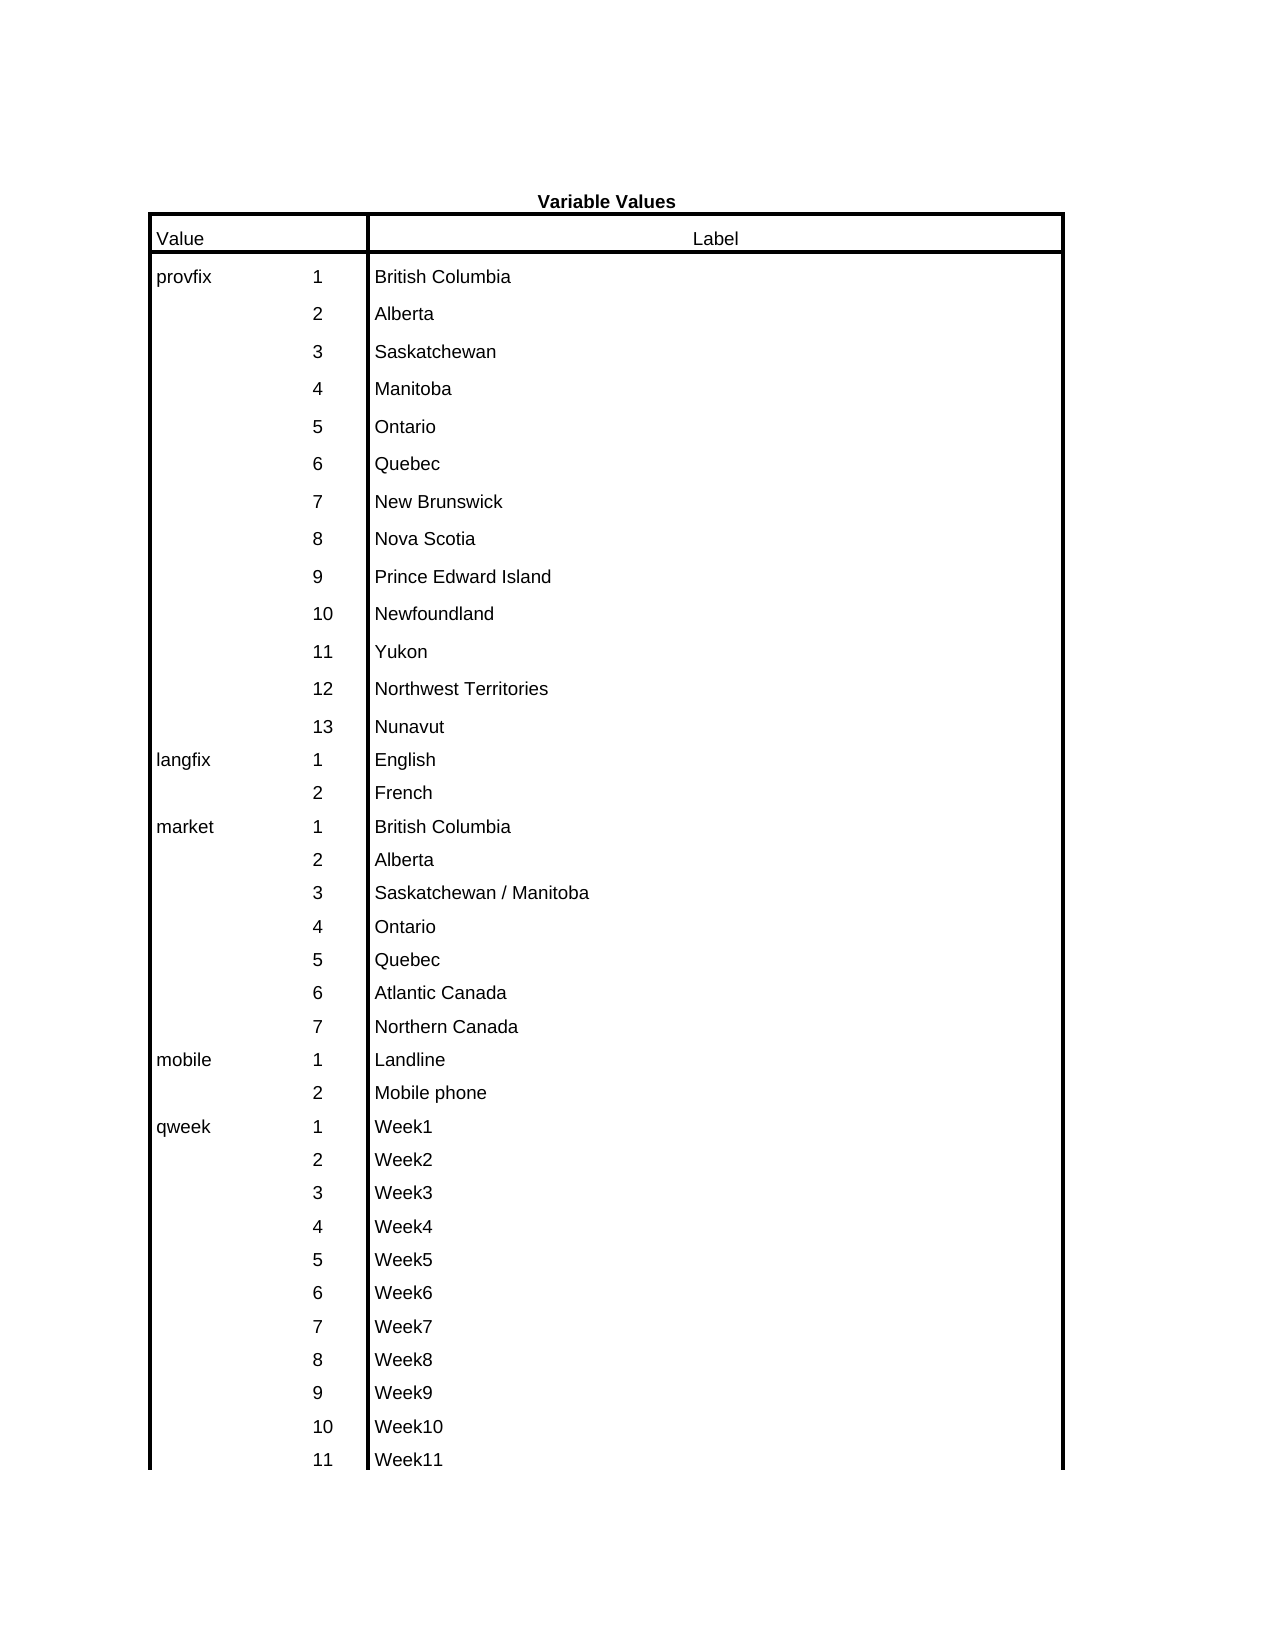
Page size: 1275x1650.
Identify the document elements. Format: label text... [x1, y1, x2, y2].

table_cell 1 [306, 1104, 366, 1137]
table_cell 2 [306, 837, 366, 870]
table_cell 10 [306, 1404, 366, 1437]
table_cell Atlantic Canada [370, 970, 1061, 1004]
table_cell 3 [306, 870, 366, 904]
table_cell 13 [306, 700, 366, 737]
table_cell 4 [306, 362, 366, 399]
table_cell Northern Canada [370, 1004, 1061, 1037]
table_cell Week3 [370, 1170, 1061, 1204]
table_cell 5 [306, 400, 366, 437]
table_header Variable Values [150, 179, 1063, 212]
table_cell langfix [152, 737, 306, 804]
table_cell Week4 [370, 1204, 1061, 1237]
table_cell Alberta [370, 837, 1061, 870]
table_cell Quebec [370, 937, 1061, 970]
table_cell Week9 [370, 1370, 1061, 1404]
table_cell Value [152, 216, 366, 249]
table_cell 9 [306, 1370, 366, 1404]
table_cell Week7 [370, 1304, 1061, 1337]
table_cell Ontario [370, 904, 1061, 937]
table_cell 5 [306, 937, 366, 970]
table_cell 4 [306, 1204, 366, 1237]
table_cell 7 [306, 1004, 366, 1037]
table_cell 6 [306, 437, 366, 474]
table_cell Northwest Territories [370, 662, 1061, 699]
table_cell Week2 [370, 1137, 1061, 1170]
table_cell 9 [306, 550, 366, 587]
table_cell 2 [306, 770, 366, 804]
table_cell 5 [306, 1237, 366, 1270]
table_cell Newfoundland [370, 587, 1061, 624]
table_cell Week10 [370, 1404, 1061, 1437]
table_cell British Columbia [370, 804, 1061, 837]
table_cell 2 [306, 1070, 366, 1104]
table_cell 6 [306, 1270, 366, 1304]
table_cell English [370, 737, 1061, 770]
table_cell 11 [306, 625, 366, 662]
table_cell Week6 [370, 1270, 1061, 1304]
table_cell 12 [306, 662, 366, 699]
table_cell Week5 [370, 1237, 1061, 1270]
table_cell New Brunswick [370, 475, 1061, 512]
table_cell Landline [370, 1037, 1061, 1070]
table_cell Ontario [370, 400, 1061, 437]
table_cell 7 [306, 1304, 366, 1337]
table_cell 1 [306, 804, 366, 837]
table_cell 3 [306, 1170, 366, 1204]
table_cell qweek [152, 1104, 306, 1470]
table_cell 4 [306, 904, 366, 937]
table_cell Week11 [370, 1437, 1061, 1470]
table_cell Quebec [370, 437, 1061, 474]
table_cell Saskatchewan / Manitoba [370, 870, 1061, 904]
table_cell 7 [306, 475, 366, 512]
table_cell 6 [306, 970, 366, 1004]
table_cell 1 [306, 737, 366, 770]
table_cell 8 [306, 512, 366, 549]
table_cell French [370, 770, 1061, 804]
table_cell Manitoba [370, 362, 1061, 399]
table_cell provfix [152, 254, 306, 737]
table_cell 2 [306, 1137, 366, 1170]
table_cell 3 [306, 325, 366, 362]
table_cell 11 [306, 1437, 366, 1470]
table_cell Yukon [370, 625, 1061, 662]
table_cell Mobile phone [370, 1070, 1061, 1104]
table_cell British Columbia [370, 254, 1061, 287]
table_cell Prince Edward Island [370, 550, 1061, 587]
table_cell Week1 [370, 1104, 1061, 1137]
table_cell Saskatchewan [370, 325, 1061, 362]
table_cell Week8 [370, 1337, 1061, 1370]
table_cell 1 [306, 1037, 366, 1070]
table_cell Label [370, 216, 1061, 249]
table_cell 2 [306, 287, 366, 324]
table_cell mobile [152, 1037, 306, 1104]
table_cell market [152, 804, 306, 1037]
table_cell 8 [306, 1337, 366, 1370]
table_cell Nova Scotia [370, 512, 1061, 549]
table_cell Nunavut [370, 700, 1061, 737]
table_cell Alberta [370, 287, 1061, 324]
table_cell 10 [306, 587, 366, 624]
table_cell 1 [306, 254, 366, 287]
